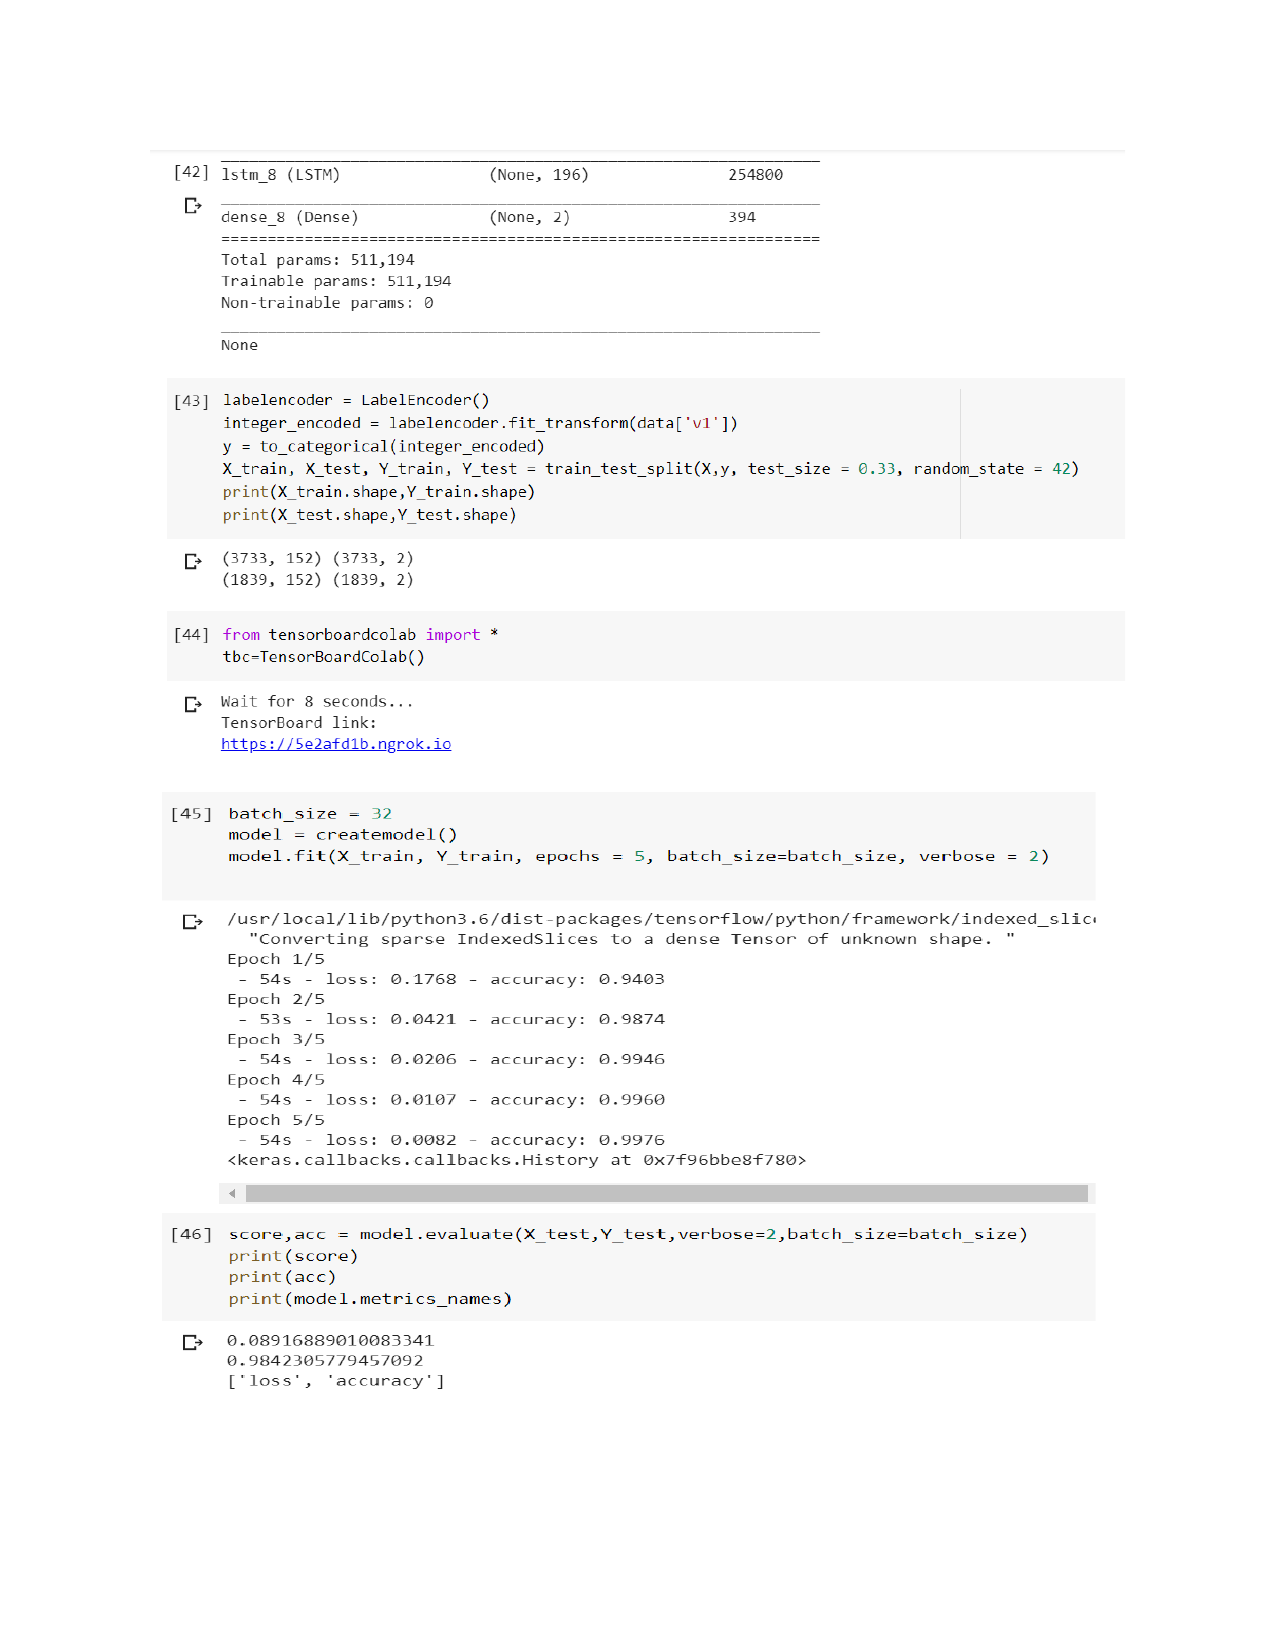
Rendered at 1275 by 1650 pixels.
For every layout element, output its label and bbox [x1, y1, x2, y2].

picture [150, 150, 1125, 770]
picture [150, 788, 1096, 1391]
